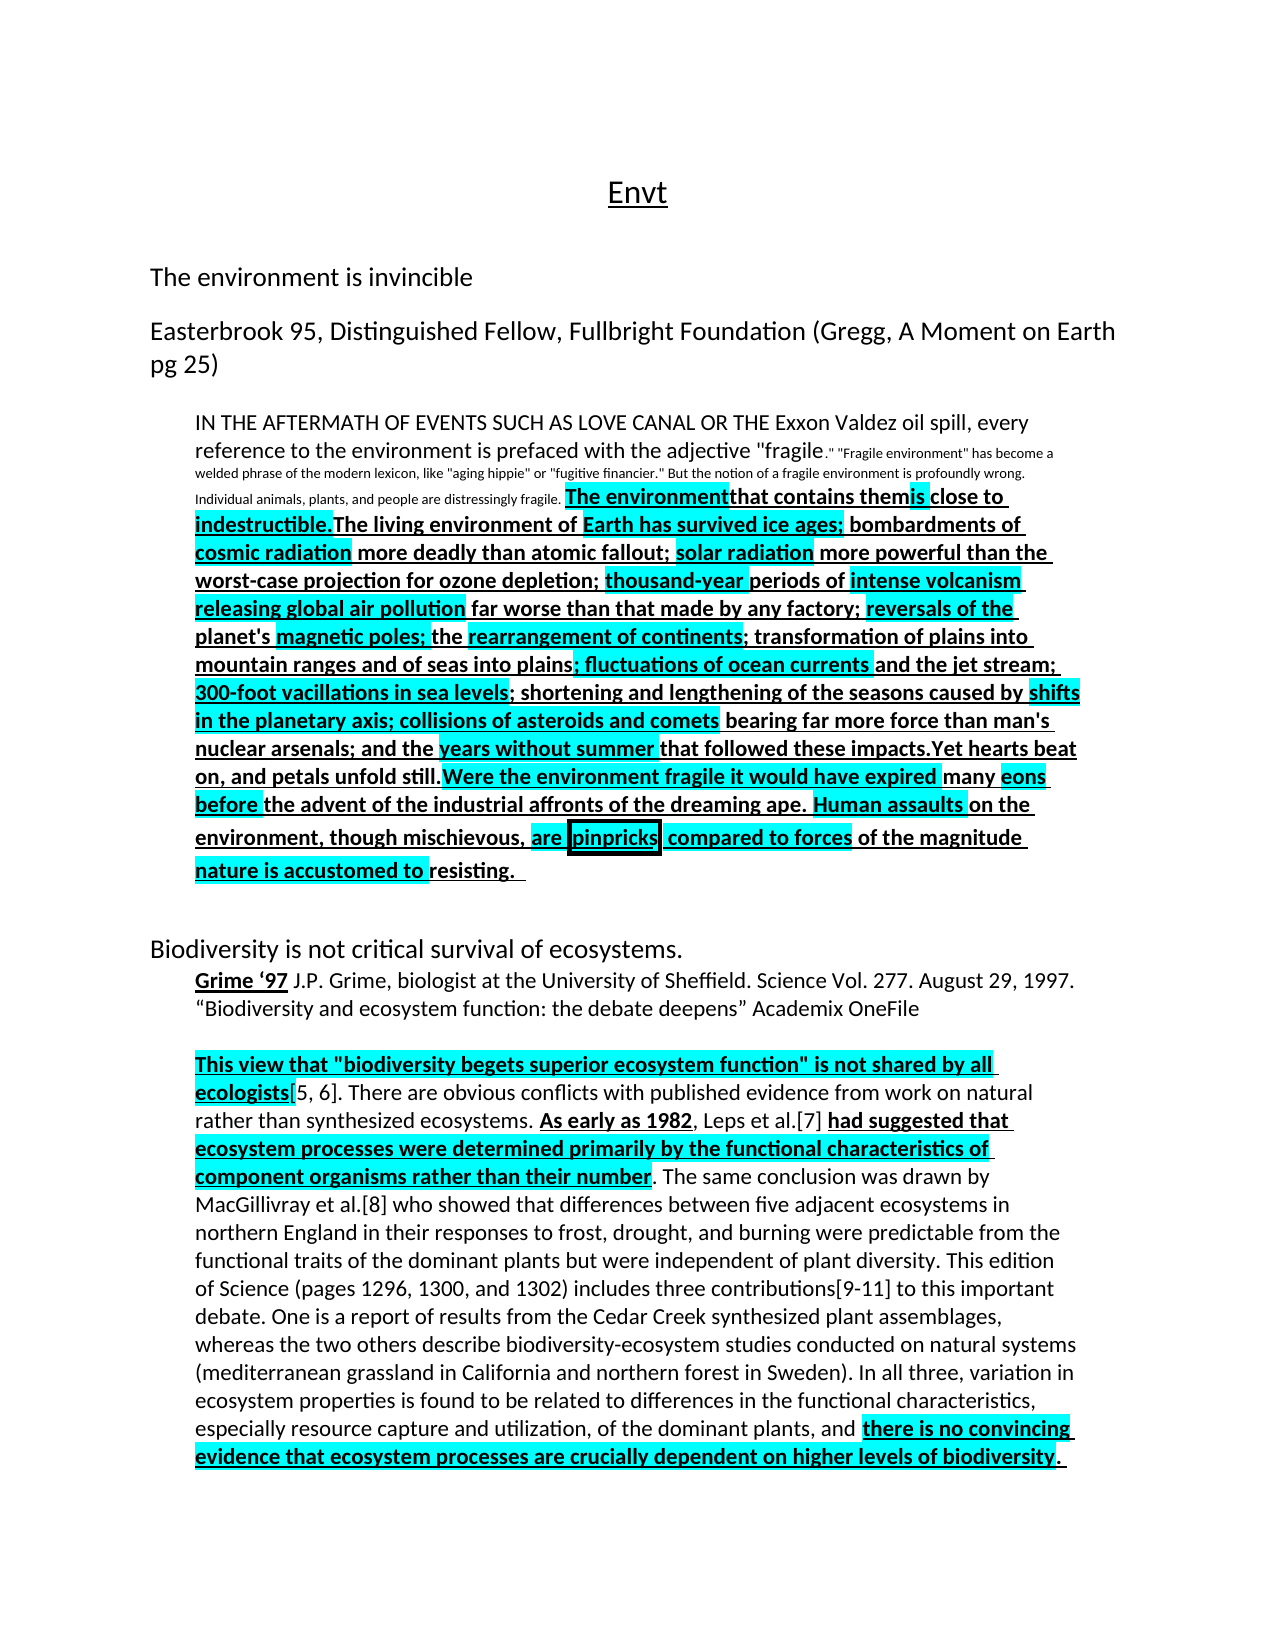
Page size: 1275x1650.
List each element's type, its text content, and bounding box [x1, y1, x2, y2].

subtitle Biodiversity is not critical survival of ecosystems. [150, 933, 1125, 966]
subtitle Easterbrook 95, Distinguished Fellow, Fullbright Foundation (Gregg, A Moment on Earth pg 25) [150, 314, 1125, 380]
text Grime ‘97 J.P. Grime, biologist at the University of Sheffield. Science Vol. 277. August 29, 1997. “Biodiversity and ecosystem function: the debate deepens” Academix OneFile [195, 966, 1080, 1022]
subtitle The environment is invincible [150, 260, 1125, 293]
text IN THE AFTERMATH OF EVENTS SUCH AS LOVE CANAL OR THE Exxon Valdez oil spill, every reference to the environment is prefaced with the adjective "fragile." "Fragile environment" has become a welded phrase of the modern lexicon, like "aging hippie" or "fugitive financier." But the notion of a fragile environment is profoundly wrong. Individual animals, plants, and people are distressingly fragile. The environmentthat contains themis close to indestructible.The living environment of Earth has survived ice ages; bombardments of cosmic radiation more deadly than atomic fallout; solar radiation more powerful than the worst-case projection for ozone depletion; thousand-year periods of intense volcanism releasing global air pollution far worse than that made by any factory; reversals of the planet's magnetic poles; the rearrangement of continents; transformation of plains into mountain ranges and of seas into plains; fluctuations of ocean currents and the jet stream; 300-foot vacillations in sea levels; shortening and lengthening of the seasons caused by shifts in the planetary axis; collisions of asteroids and comets bearing far more force than man's nuclear arsenals; and the years without summer that followed these impacts.Yet hearts beat on, and petals unfold still.Were the environment fragile it would have expired many eons before the advent of the industrial affronts of the dreaming ape. Human assaults on the environment, though mischievous, are pinpricks compared to forces of the magnitude nature is accustomed to resisting. [195, 408, 1080, 702]
text IN THE AFTERMATH OF EVENTS SUCH AS LOVE CANAL OR THE Exxon Valdez oil spill, every reference to the environment is prefaced with the adjective "fragile." "Fragile environment" has become a welded phrase of the modern lexicon, like "aging hippie" or "fugitive financier." But the notion of a fragile environment is profoundly wrong. Individual animals, plants, and people are distressingly fragile. The environmentthat contains themis close to indestructible.The living environment of Earth has survived ice ages; bombardments of cosmic radiation more deadly than atomic fallout; solar radiation more powerful than the worst-case projection for ozone depletion; thousand-year periods of intense volcanism releasing global air pollution far worse than that made by any factory; reversals of the planet's magnetic poles; the rearrangement of continents; transformation of plains into mountain ranges and of seas into plains; fluctuations of ocean currents and the jet stream; 300-foot vacillations in sea levels; shortening and lengthening of the seasons caused by shifts in the planetary axis; collisions of asteroids and comets bearing far more force than man's nuclear arsenals; and the years without summer that followed these impacts.Yet hearts beat on, and petals unfold still.Were the environment fragile it would have expired many eons before the advent of the industrial affronts of the dreaming ape. Human assaults on the environment, though mischievous, are pinpricks compared to forces of the magnitude nature is accustomed to resisting. [195, 704, 1080, 884]
text This view that "biodiversity begets superior ecosystem function" is not shared by all ecologists[5, 6]. There are obvious conflicts with published evidence from work on natural rather than synthesized ecosystems. As early as 1982, Leps et al.[7] had suggested that ecosystem processes were determined primarily by the functional characteristics of component organisms rather than their number. The same conclusion was drawn by MacGillivray et al.[8] who showed that differences between five adjacent ecosystems in northern England in their responses to frost, drought, and burning were predictable from the functional traits of the dominant plants but were independent of plant diversity. This edition of Science (pages 1296, 1300, and 1302) includes three contributions[9-11] to this important debate. One is a report of results from the Cedar Creek synthesized plant assemblages, whereas the two others describe biodiversity-ecosystem studies conducted on natural systems (mediterranean grassland in California and northern forest in Sweden). In all three, variation in ecosystem properties is found to be related to differences in the functional characteristics, especially resource capture and utilization, of the dominant plants, and there is no convincing evidence that ecosystem processes are crucially dependent on higher levels of biodiversity. [195, 1050, 1080, 1470]
subtitle Envt [150, 171, 1125, 212]
